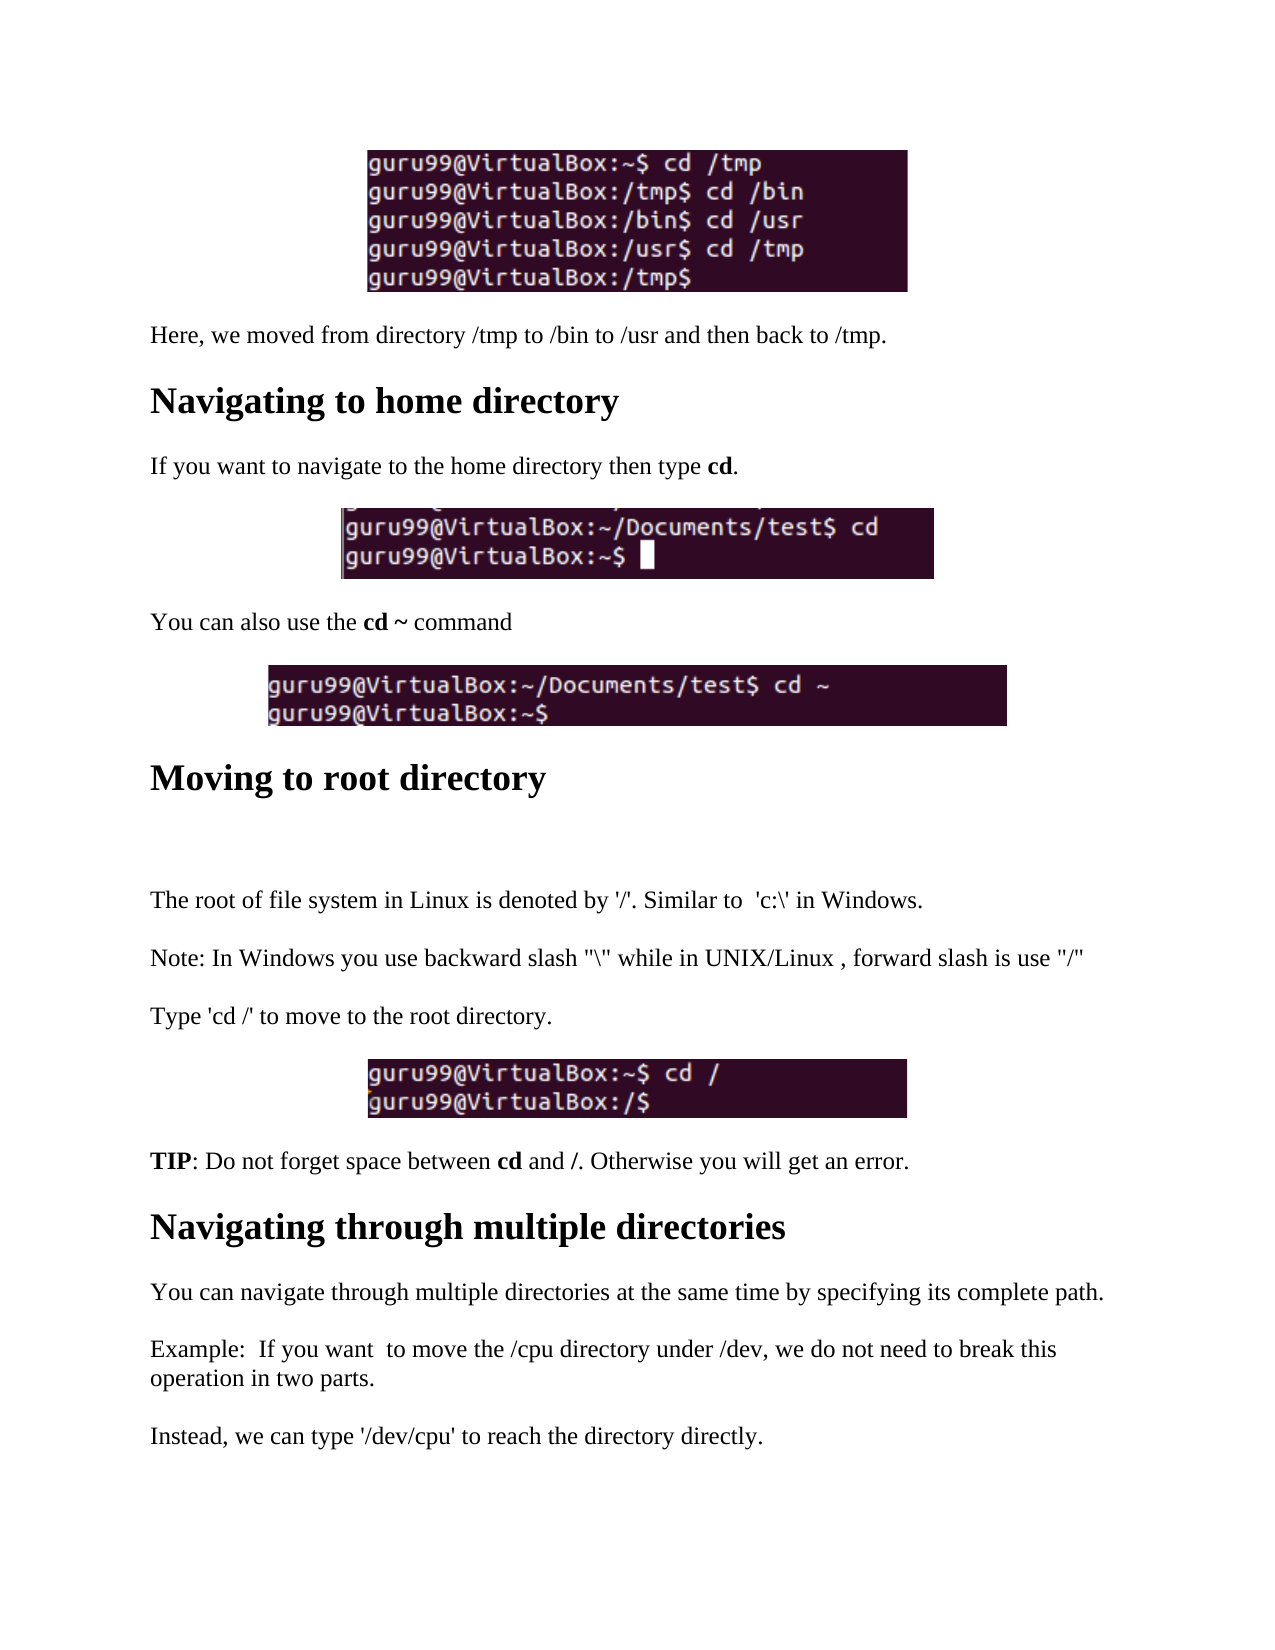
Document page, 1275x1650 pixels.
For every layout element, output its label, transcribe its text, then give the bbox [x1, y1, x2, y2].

subtitle Navigating through multiple directories [150, 1204, 1125, 1247]
text If you want to navigate to the home directory then type cd. [150, 451, 1125, 479]
picture [367, 1059, 908, 1118]
picture [341, 508, 934, 579]
text You can navigate through multiple directories at the same time by specifying its complete path. [150, 1277, 1125, 1305]
subtitle Navigating to home directory [150, 378, 1125, 422]
text You can also use the cd ~ command [150, 607, 1125, 636]
picture [268, 665, 1007, 726]
text Here, we moved from directory /tmp to /bin to /usr and then back to /tmp. [150, 321, 1125, 349]
text The root of file system in Linux is denoted by '/'. Similar to 'c:\' in Windows. [150, 885, 1125, 914]
subtitle Moving to root directory [150, 755, 1125, 798]
text TIP: Do not forget space between cd and /. Otherwise you will get an error. [150, 1146, 1125, 1175]
text Example: If you want to move the /cpu directory under /dev, we do not need to break this operation in two parts. [150, 1334, 1125, 1392]
text Note: In Windows you use backward slash "\" while in UNIX/Linux , forward slash is use "/" [150, 943, 1125, 972]
text Type 'cd /' to move to the root directory. [150, 1001, 1125, 1030]
picture [367, 150, 908, 292]
text Instead, we can type '/dev/cpu' to reach the directory directly. [150, 1421, 1125, 1450]
